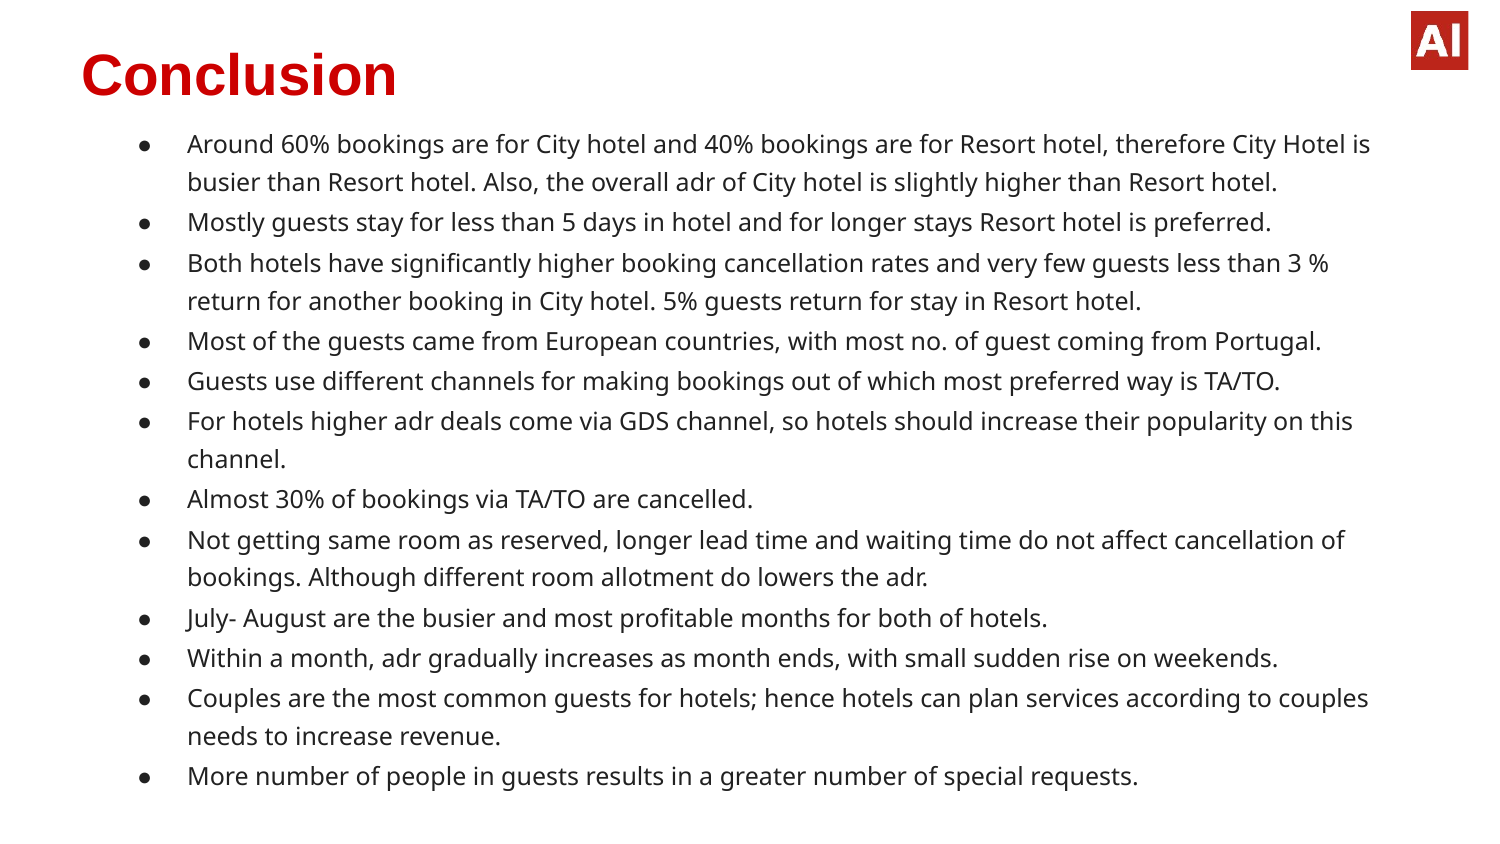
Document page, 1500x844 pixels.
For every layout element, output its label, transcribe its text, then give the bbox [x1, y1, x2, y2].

list Mostly guests stay for less than 5 days in hotel and for longer stays Resort hotel is preferred. [137, 205, 1406, 239]
list Couples are the most common guests for hotels; hence hotels can plan services according to couples needs to increase revenue. [137, 681, 1406, 753]
subtitle Conclusion [81, 41, 1459, 108]
list Around 60% bookings are for City hotel and 40% bookings are for Resort hotel, therefore City Hotel is busier than Resort hotel. Also, the overall adr of City hotel is slightly higher than Resort hotel. [137, 127, 1406, 199]
list For hotels higher adr deals come via GDS channel, so hotels should increase their popularity on this channel. [137, 404, 1406, 476]
list Guests use different channels for making bookings out of which most preferred way is TA/TO. [137, 364, 1406, 398]
list Within a month, adr gradually increases as month ends, with small sudden rise on weekends. [137, 641, 1406, 675]
list More number of people in guests results in a greater number of special requests. [137, 759, 1406, 793]
list July- August are the busier and most profitable months for both of hotels. [137, 600, 1406, 634]
list Not getting same room as reserved, longer lead time and waiting time do not affect cancellation of bookings. Although different room allotment do lowers the adr. [137, 522, 1406, 594]
list Most of the guests came from European countries, with most no. of guest coming from Portugal. [137, 323, 1406, 357]
list Both hotels have significantly higher booking cancellation rates and very few guests less than 3 % return for another booking in City hotel. 5% guests return for stay in Resort hotel. [137, 245, 1406, 317]
list Almost 30% of bookings via TA/TO are cancelled. [137, 482, 1406, 516]
picture [1411, 11, 1469, 70]
